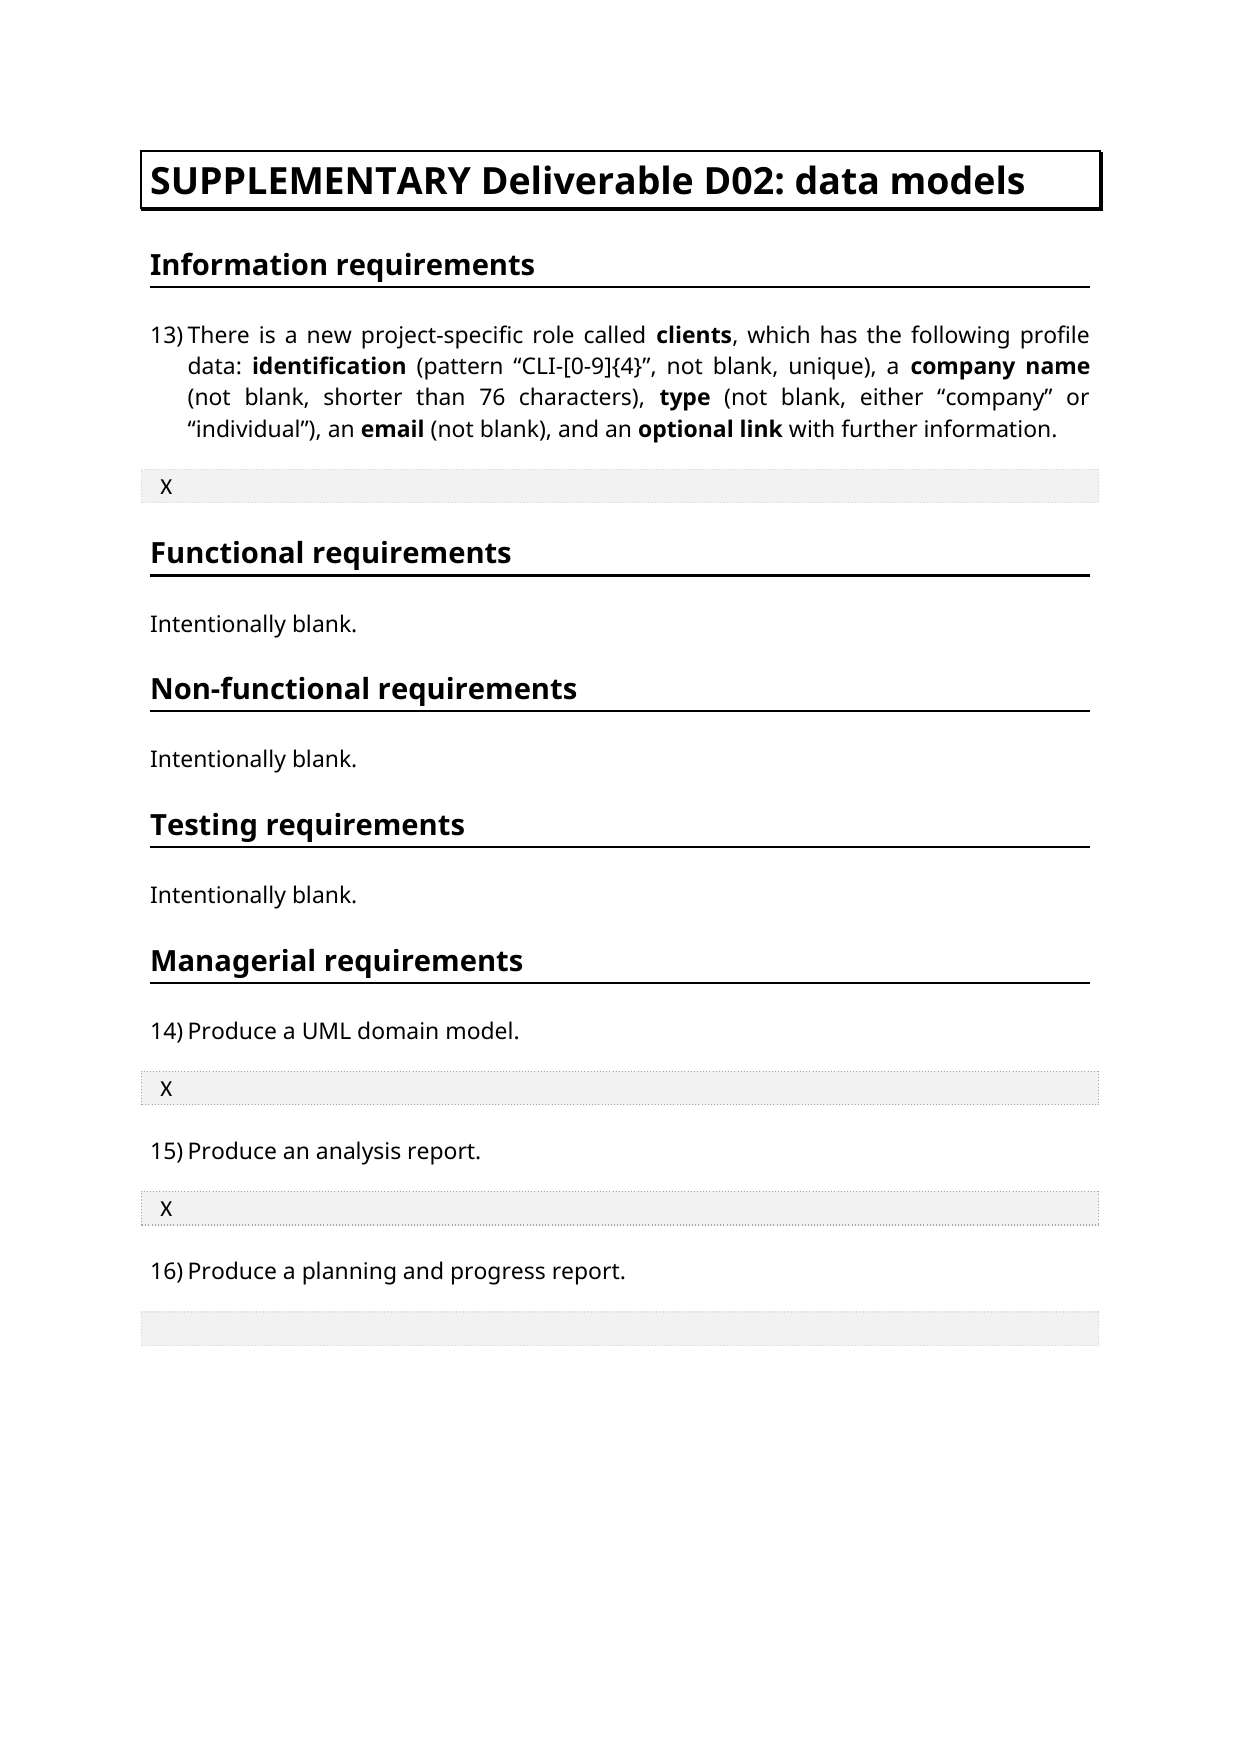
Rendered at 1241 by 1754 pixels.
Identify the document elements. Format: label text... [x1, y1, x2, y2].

subtitle Managerial requirements [150, 940, 1090, 982]
subtitle Information requirements [150, 244, 1090, 286]
text Intentionally blank. [150, 879, 1090, 910]
text Intentionally blank. [150, 608, 1090, 639]
subtitle Functional requirements [150, 533, 1090, 574]
subtitle SUPPLEMENTARY Deliverable D02: data models [142, 152, 1099, 207]
subtitle Non-functional requirements [150, 668, 1090, 710]
list There is a new project-specific role called clients, which has the following profile data: identification (pattern “CLI-[0-9]{4}”, not blank, unique), a company name (not blank, shorter than 76 characters), type (not blank, either “company” or “individual”), an email (not blank), and an optional link with further information. [150, 319, 1090, 444]
list Produce a UML domain model. [150, 1015, 1090, 1046]
subtitle Testing requirements [150, 804, 1090, 846]
list Produce an analysis report. [150, 1135, 1090, 1166]
list Produce a planning and progress report. [150, 1255, 1090, 1286]
text Intentionally blank. [150, 743, 1090, 774]
